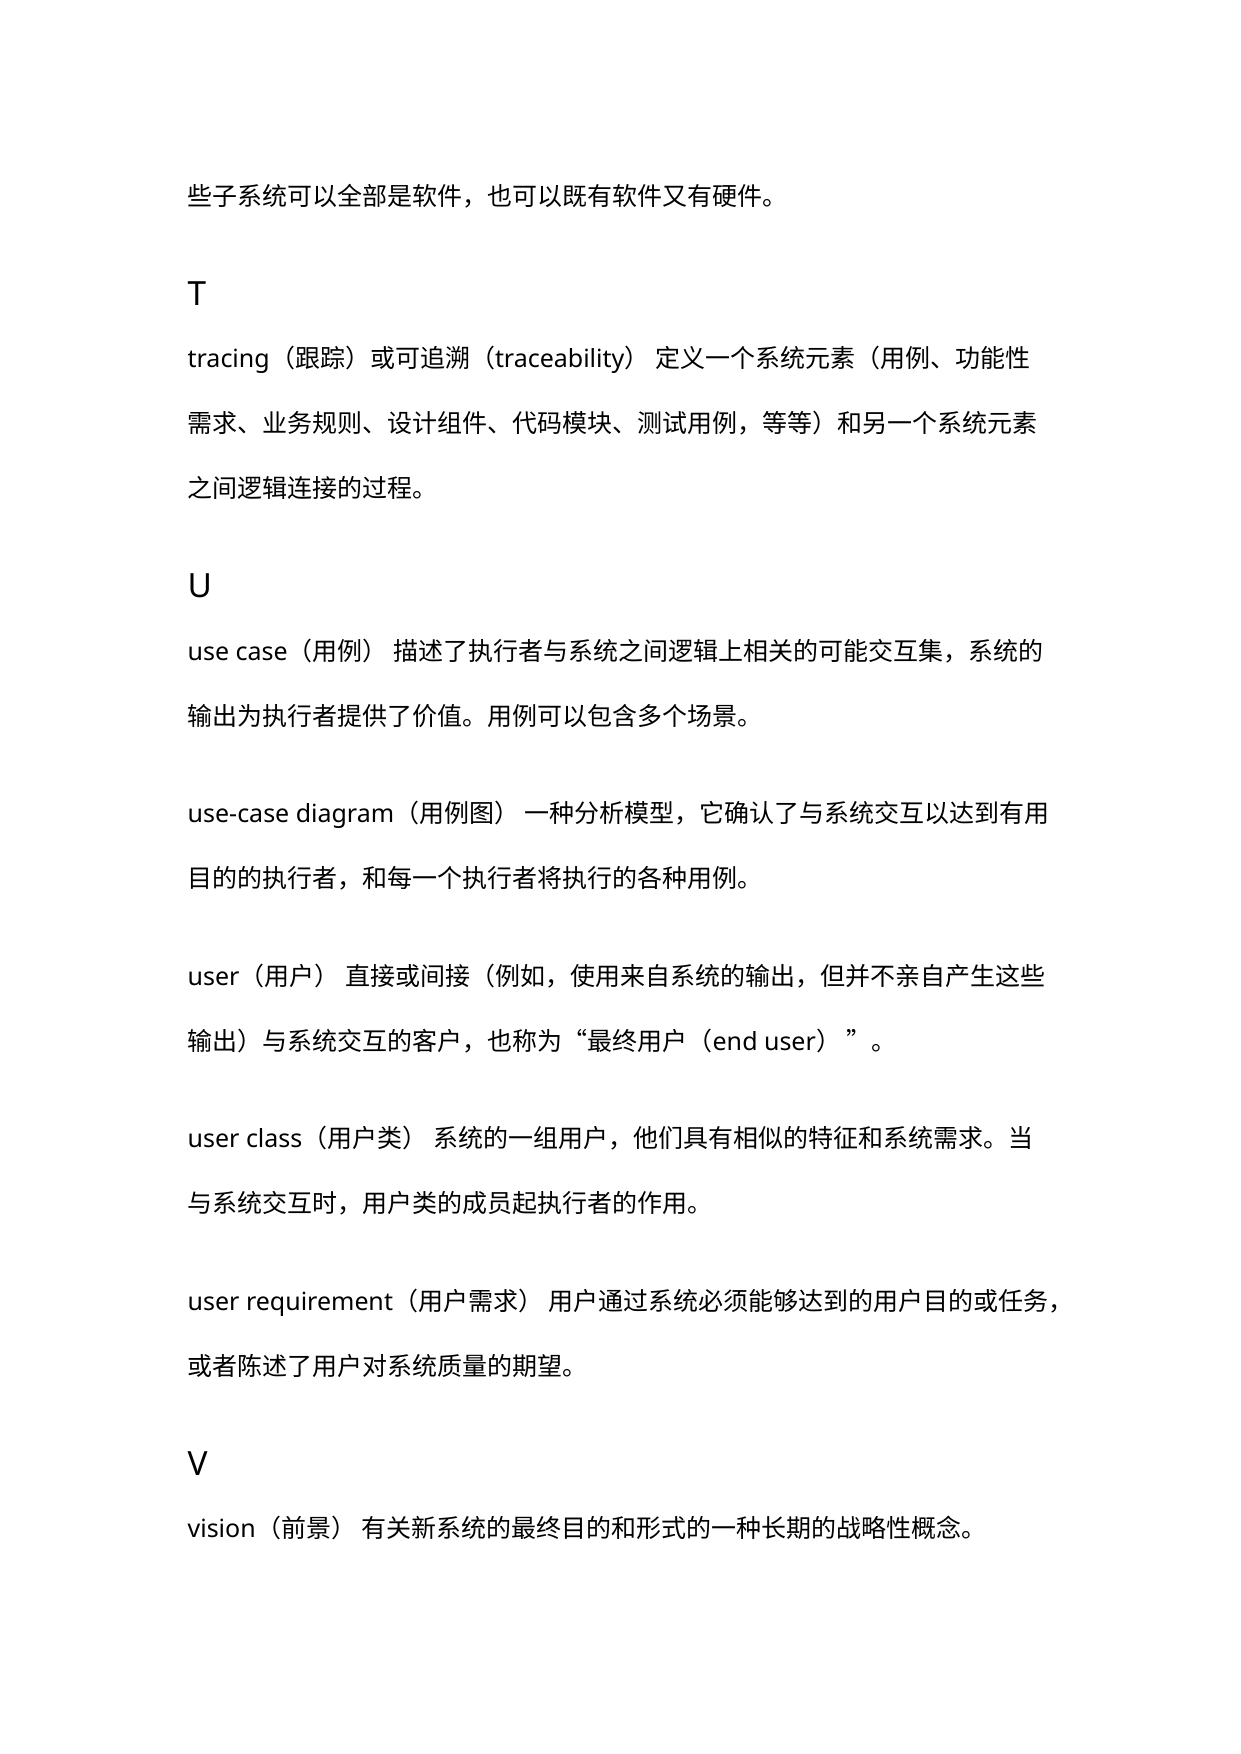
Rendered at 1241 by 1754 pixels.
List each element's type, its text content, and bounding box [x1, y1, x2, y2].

text V [187, 1429, 1053, 1494]
text U [187, 552, 1053, 617]
text vision（前景） 有关新系统的最终目的和形式的一种长期的战略性概念。 [187, 1494, 1053, 1559]
text T [187, 259, 1053, 324]
text use case（用例） 描述了执行者与系统之间逻辑上相关的可能交互集，系统的输出为执行者提供了价值。用例可以包含多个场景。 [187, 617, 1053, 747]
text user requirement（用户需求） 用户通过系统必须能够达到的用户目的或任务，或者陈述了用户对系统质量的期望。 [187, 1267, 1053, 1397]
text user（用户） 直接或间接（例如，使用来自系统的输出，但并不亲自产生这些输出）与系统交互的客户，也称为“最终用户（end user） ”。 [187, 942, 1053, 1072]
text tracing（跟踪）或可追溯（traceability） 定义一个系统元素（用例、功能性需求、业务规则、设计组件、代码模块、测试用例，等等）和另一个系统元素之间逻辑连接的过程。 [187, 324, 1053, 519]
text user class（用户类） 系统的一组用户，他们具有相似的特征和系统需求。当与系统交互时，用户类的成员起执行者的作用。 [187, 1104, 1053, 1234]
text use-case diagram（用例图） 一种分析模型，它确认了与系统交互以达到有用目的的执行者，和每一个执行者将执行的各种用例。 [187, 779, 1053, 909]
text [187, 162, 1053, 227]
